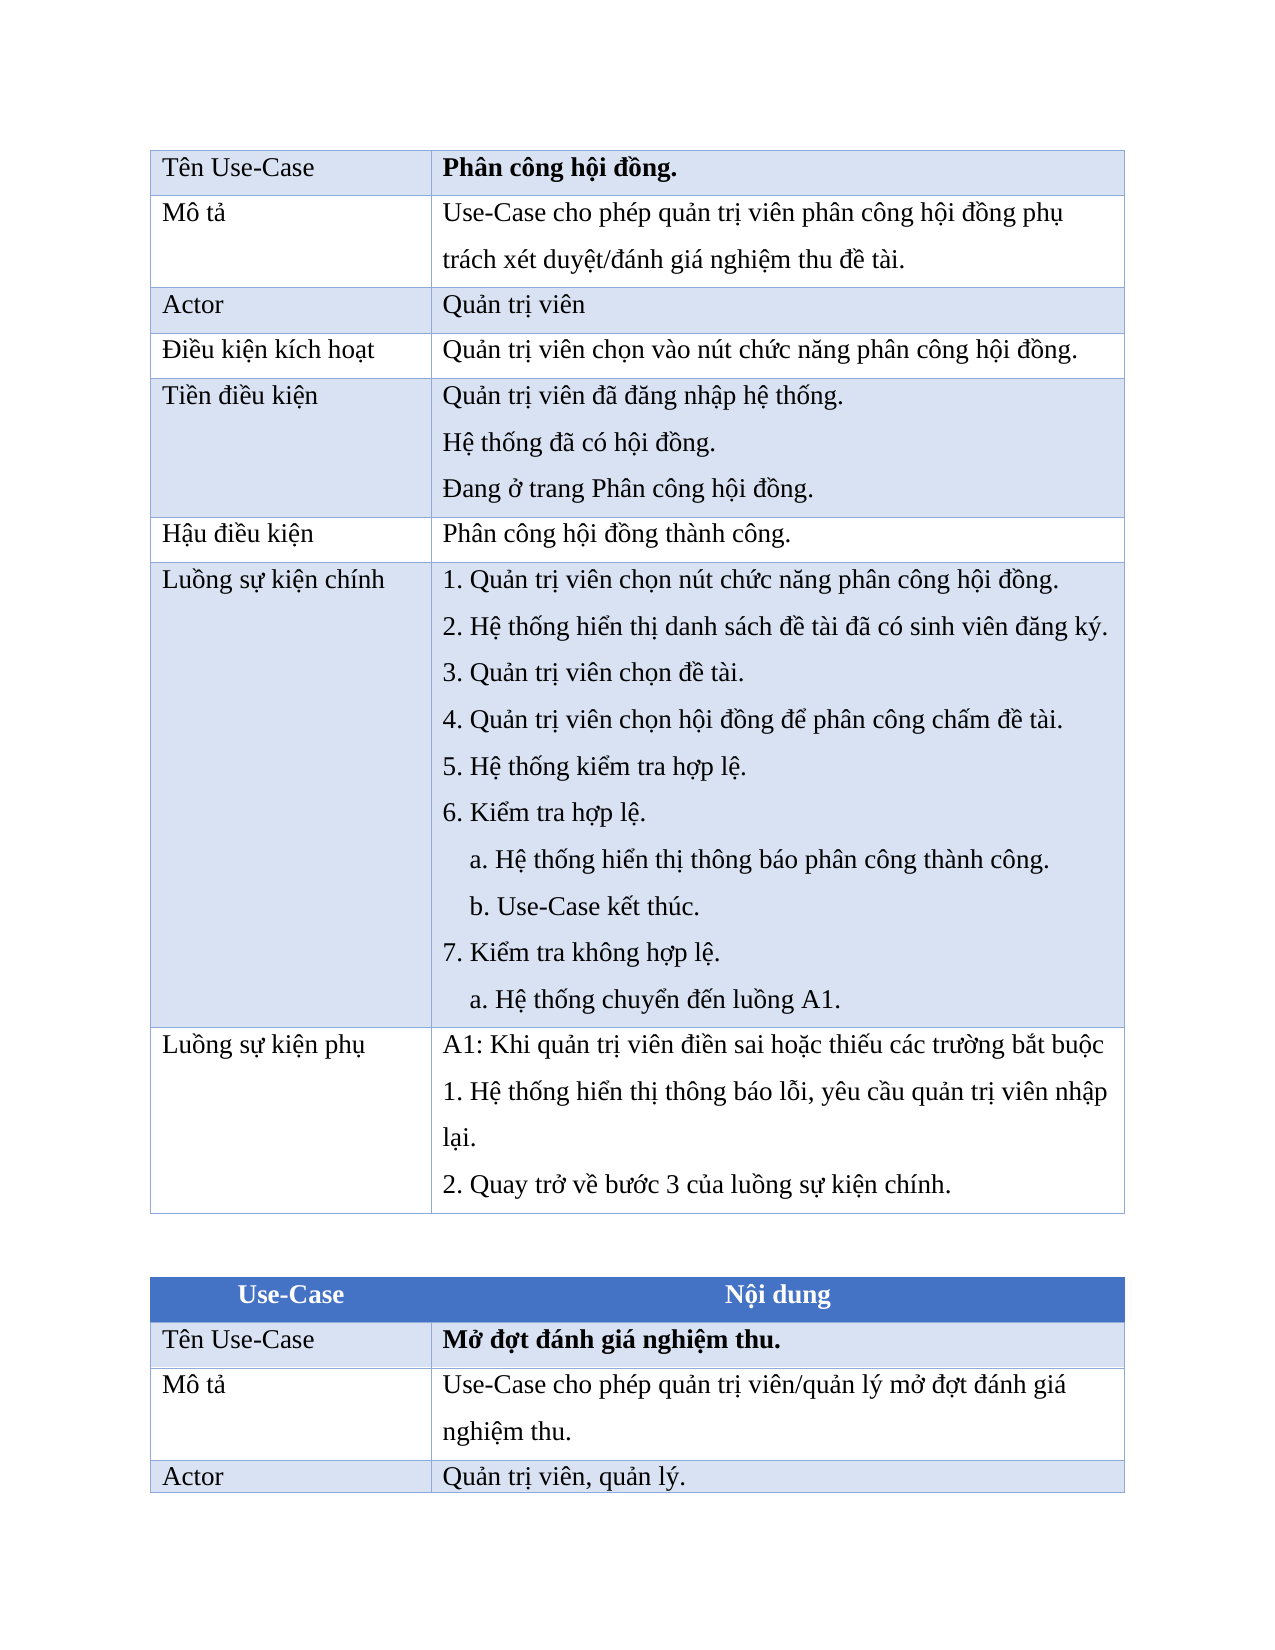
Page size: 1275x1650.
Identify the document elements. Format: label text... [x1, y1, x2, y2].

table_cell Actor [151, 1461, 431, 1492]
table_cell Điều kiện kích hoạt [151, 334, 431, 378]
table_cell Use-Case cho phép quản trị viên/quản lý mở đợt đánh giá nghiệm thu. [432, 1369, 1124, 1459]
table_cell Tiền điều kiện [151, 379, 431, 517]
table_cell Quản trị viên chọn vào nút chức năng phân công hội đồng. [432, 334, 1124, 378]
table_cell Quản trị viên đã đăng nhập hệ thống. Hệ thống đã có hội đồng. Đang ở trang Phân công hội đồng. [432, 379, 1124, 517]
table_cell Tên Use-Case [151, 151, 431, 195]
table_header Nội dung [432, 1278, 1124, 1322]
table_cell Actor [151, 288, 431, 333]
table_cell Hậu điều kiện [151, 518, 431, 562]
table_cell A1: Khi quản trị viên điền sai hoặc thiếu các trường bắt buộc 1. Hệ thống hiển thị thông báo lỗi, yêu cầu quản trị viên nhập lại. 2. Quay trở về bước 3 của luồng sự kiện chính. [432, 1028, 1124, 1212]
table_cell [432, 1461, 1124, 1492]
table_header Use-Case [151, 1278, 431, 1322]
table_cell Quản trị viên [432, 288, 1124, 333]
table_cell Luồng sự kiện phụ [151, 1028, 431, 1212]
table_cell Phân công hội đồng. [432, 151, 1124, 195]
table_cell Phân công hội đồng thành công. [432, 518, 1124, 562]
table_cell Use-Case cho phép quản trị viên phân công hội đồng phụ trách xét duyệt/đánh giá nghiệm thu đề tài. [432, 196, 1124, 287]
table_cell Mô tả [151, 1369, 431, 1459]
table_cell 1. Quản trị viên chọn nút chức năng phân công hội đồng. 2. Hệ thống hiển thị danh sách đề tài đã có sinh viên đăng ký. 3. Quản trị viên chọn đề tài. 4. Quản trị viên chọn hội đồng để phân công chấm đề tài. 5. Hệ thống kiểm tra hợp lệ. 6. Kiểm tra hợp lệ. a. Hệ thống hiển thị thông báo phân công thành công. b. Use-Case kết thúc. 7. Kiểm tra không hợp lệ. a. Hệ thống chuyển đến luồng A1. [432, 563, 1124, 1027]
table_cell Mô tả [151, 196, 431, 287]
table_cell Luồng sự kiện chính [151, 563, 431, 1027]
table_cell Tên Use-Case [151, 1323, 431, 1367]
table_cell Mở đợt đánh giá nghiệm thu. [432, 1323, 1124, 1367]
